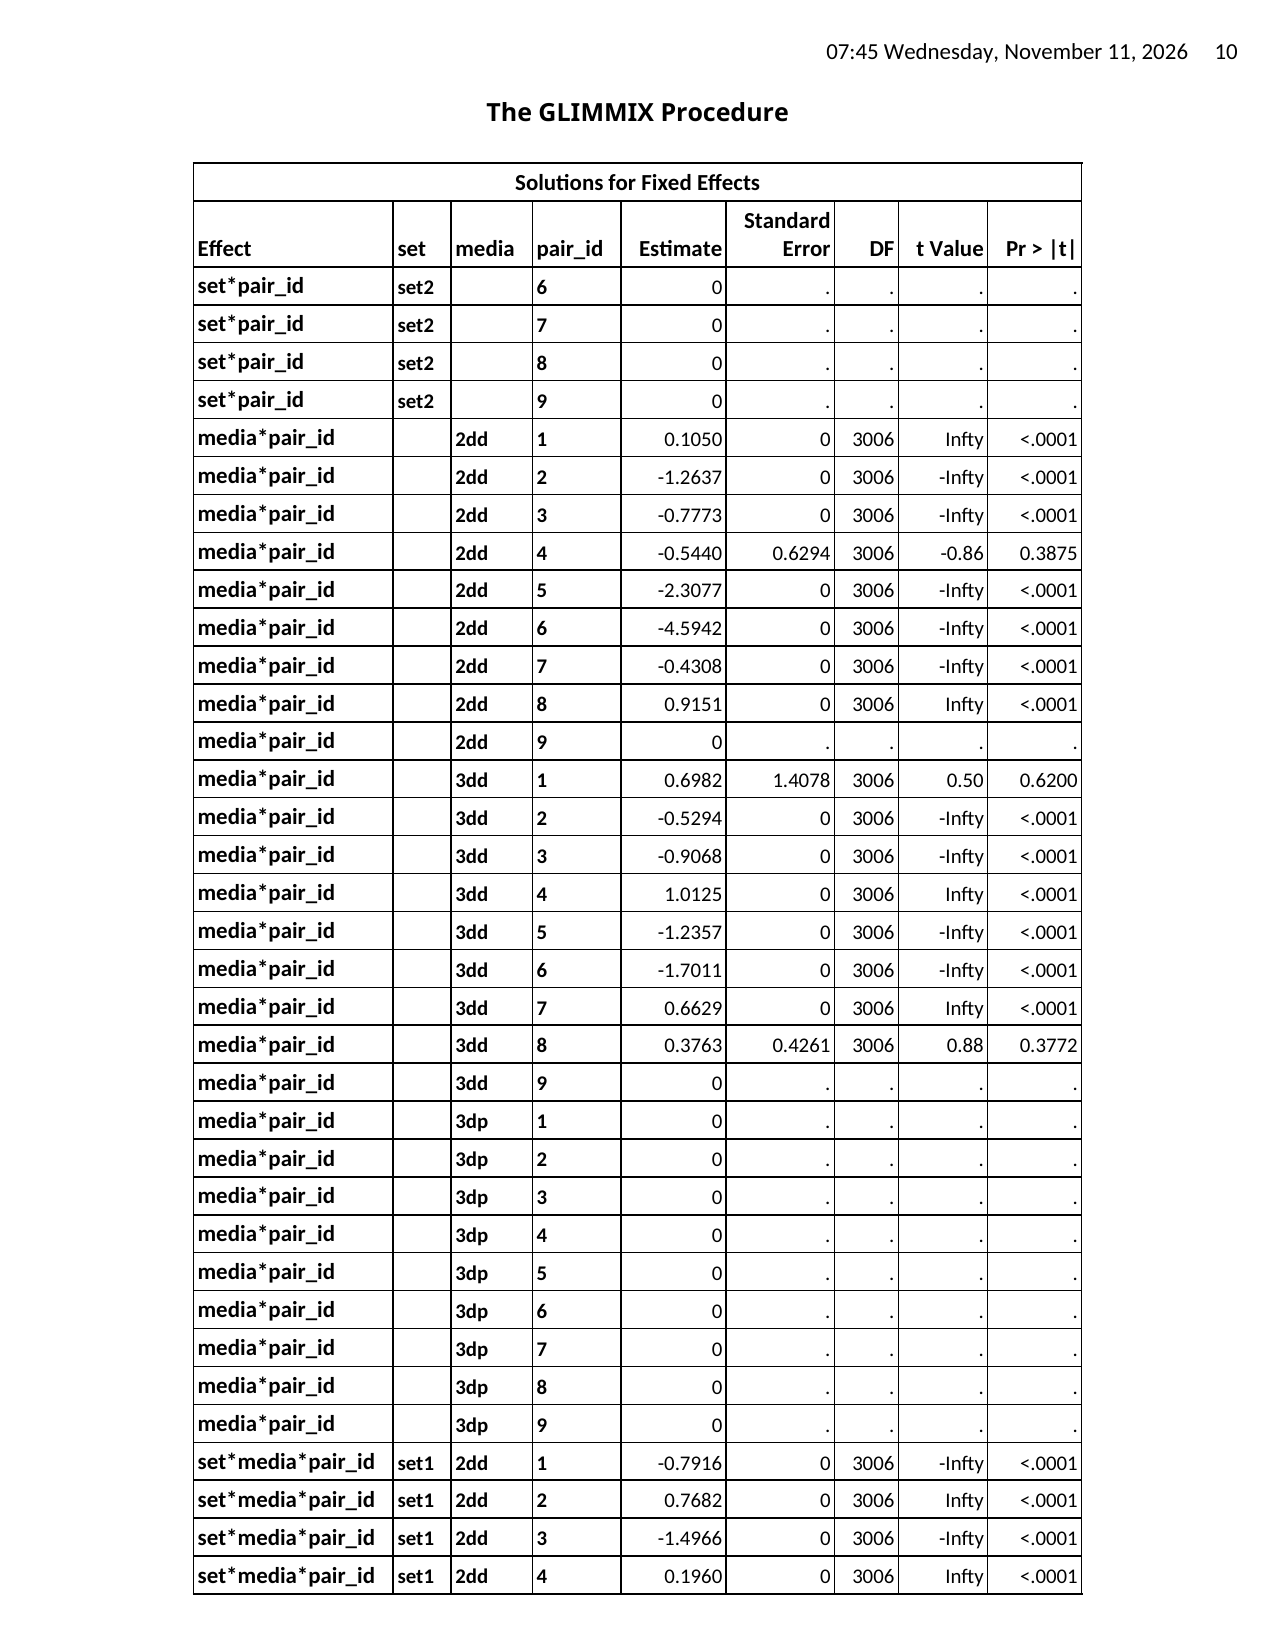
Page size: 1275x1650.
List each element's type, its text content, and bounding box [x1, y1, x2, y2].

table_cell 5 [533, 912, 620, 948]
table_cell 0 [727, 609, 834, 645]
table_cell media*pair_id [194, 1102, 392, 1138]
table_cell 0 [727, 950, 834, 986]
table_cell 0.1960 [622, 1557, 725, 1593]
table_cell <.0001 [988, 836, 1081, 873]
table_cell . [988, 723, 1081, 759]
table_cell 1 [533, 761, 620, 797]
table_cell 2 [533, 457, 620, 493]
table_cell 0.3772 [988, 1026, 1081, 1062]
table_cell <.0001 [988, 798, 1081, 835]
table_cell set*media*pair_id [194, 1557, 392, 1593]
table_cell Effect [194, 202, 392, 266]
table_cell 0 [622, 1405, 725, 1441]
table_cell . [727, 268, 834, 304]
table_cell [394, 1367, 450, 1403]
table_cell . [899, 1140, 987, 1176]
table_cell set2 [394, 306, 450, 342]
table_cell 0.3875 [988, 533, 1081, 569]
table_cell . [727, 1367, 834, 1403]
table_cell set*pair_id [194, 306, 392, 342]
table_cell [394, 533, 450, 569]
table_cell 2dd [452, 533, 532, 569]
table_cell 8 [533, 1367, 620, 1403]
table_cell -1.4966 [622, 1519, 725, 1555]
table_cell 2dd [452, 647, 532, 683]
table_cell [394, 1329, 450, 1366]
table_cell 0.88 [899, 1026, 987, 1062]
table_cell media*pair_id [194, 836, 392, 873]
table_cell pair_id [533, 202, 620, 266]
table_cell . [727, 1064, 834, 1100]
table_cell 3dd [452, 874, 532, 911]
table_cell [394, 457, 450, 493]
table_cell . [727, 1329, 834, 1366]
table_cell 1 [533, 419, 620, 456]
table_cell . [899, 1216, 987, 1252]
table_cell 0 [622, 306, 725, 342]
table_cell 3dp [452, 1253, 532, 1290]
table_cell Infty [899, 988, 987, 1024]
table_cell media*pair_id [194, 1329, 392, 1366]
table_cell media*pair_id [194, 950, 392, 986]
table_cell . [899, 381, 987, 418]
table_cell [394, 571, 450, 607]
table_cell 0.6200 [988, 761, 1081, 797]
table_cell [394, 950, 450, 986]
table_cell media*pair_id [194, 495, 392, 531]
table_cell 3dd [452, 1026, 532, 1062]
table_cell <.0001 [988, 647, 1081, 683]
table_cell -Infty [899, 836, 987, 873]
table_cell 0.6629 [622, 988, 725, 1024]
table_cell DF [835, 202, 898, 266]
table_cell . [835, 1291, 898, 1328]
table_cell 9 [533, 1064, 620, 1100]
table_cell media*pair_id [194, 1291, 392, 1328]
table_cell media*pair_id [194, 609, 392, 645]
table_cell -Infty [899, 571, 987, 607]
table_cell 0 [727, 836, 834, 873]
table_cell . [835, 381, 898, 418]
table_cell media*pair_id [194, 1026, 392, 1062]
table_cell 3dp [452, 1329, 532, 1366]
table_cell [394, 495, 450, 531]
table_cell Pr > |t| [988, 202, 1081, 266]
table_cell 3dd [452, 950, 532, 986]
table_cell . [988, 1178, 1081, 1214]
table_cell media*pair_id [194, 457, 392, 493]
table_cell . [727, 306, 834, 342]
table_cell 3dd [452, 912, 532, 948]
table_cell . [988, 1291, 1081, 1328]
table_cell . [988, 1405, 1081, 1441]
table_cell 0.4261 [727, 1026, 834, 1062]
table_cell 7 [533, 988, 620, 1024]
table_cell -Infty [899, 1443, 987, 1479]
table_cell [394, 1178, 450, 1214]
table_cell 3006 [835, 457, 898, 493]
table_cell 0 [727, 457, 834, 493]
table_cell <.0001 [988, 912, 1081, 948]
table_cell 4 [533, 533, 620, 569]
table_cell 6 [533, 268, 620, 304]
table_cell 0 [727, 685, 834, 721]
table_cell 0 [622, 381, 725, 418]
table_cell 6 [533, 1291, 620, 1328]
table_cell [394, 836, 450, 873]
table_cell [452, 381, 532, 418]
table_cell <.0001 [988, 874, 1081, 911]
table_cell -0.86 [899, 533, 987, 569]
table_cell 6 [533, 609, 620, 645]
table_cell 0 [622, 1064, 725, 1100]
table_cell 3 [533, 1519, 620, 1555]
table_cell -Infty [899, 912, 987, 948]
table_cell . [988, 1367, 1081, 1403]
table_cell media*pair_id [194, 1178, 392, 1214]
table_cell 2dd [452, 685, 532, 721]
table_cell [452, 268, 532, 304]
table_cell -2.3077 [622, 571, 725, 607]
table_cell media*pair_id [194, 1253, 392, 1290]
table_cell [394, 912, 450, 948]
table_cell 5 [533, 1253, 620, 1290]
table_cell 0 [622, 268, 725, 304]
table_cell Infty [899, 419, 987, 456]
table_cell media*pair_id [194, 685, 392, 721]
table_cell [394, 1291, 450, 1328]
table_cell set1 [394, 1443, 450, 1479]
table_cell [394, 419, 450, 456]
table_cell . [988, 343, 1081, 380]
table_cell [394, 647, 450, 683]
table_cell [394, 798, 450, 835]
table_cell media*pair_id [194, 988, 392, 1024]
table_cell 0 [727, 798, 834, 835]
table_cell 3006 [835, 533, 898, 569]
table_cell <.0001 [988, 988, 1081, 1024]
table_cell set2 [394, 268, 450, 304]
table_cell [394, 1253, 450, 1290]
table_cell -0.7916 [622, 1443, 725, 1479]
table_cell 0 [727, 1443, 834, 1479]
table_cell media*pair_id [194, 723, 392, 759]
table_cell [394, 874, 450, 911]
table_cell 3dp [452, 1405, 532, 1441]
table_cell . [727, 1405, 834, 1441]
table_cell 2dd [452, 571, 532, 607]
table_cell 0 [622, 723, 725, 759]
table_cell . [988, 306, 1081, 342]
table_cell -Infty [899, 495, 987, 531]
table_cell 3006 [835, 912, 898, 948]
table_cell -Infty [899, 950, 987, 986]
table_cell 3006 [835, 1519, 898, 1555]
table_cell 8 [533, 1026, 620, 1062]
table_cell [394, 1140, 450, 1176]
table_cell [394, 1405, 450, 1441]
table_cell . [899, 1064, 987, 1100]
table_cell . [899, 1329, 987, 1366]
table_cell 8 [533, 343, 620, 380]
table_cell set*media*pair_id [194, 1519, 392, 1555]
table_cell 2 [533, 1140, 620, 1176]
table_cell . [988, 1329, 1081, 1366]
table_cell . [727, 1178, 834, 1214]
table_cell 3dd [452, 988, 532, 1024]
table_cell set2 [394, 343, 450, 380]
table_cell 2dd [452, 419, 532, 456]
table_cell . [988, 1064, 1081, 1100]
table_cell <.0001 [988, 1557, 1081, 1593]
table_cell media*pair_id [194, 874, 392, 911]
table_cell Infty [899, 1481, 987, 1517]
table_cell 2dd [452, 457, 532, 493]
table_cell . [727, 1291, 834, 1328]
table_cell 0 [727, 1481, 834, 1517]
table_cell <.0001 [988, 457, 1081, 493]
table_cell 3dp [452, 1102, 532, 1138]
table_cell <.0001 [988, 609, 1081, 645]
table_cell 0.7682 [622, 1481, 725, 1517]
table_cell set*pair_id [194, 381, 392, 418]
table_cell 3dd [452, 761, 532, 797]
table_cell Infty [899, 685, 987, 721]
table_cell 0 [622, 1102, 725, 1138]
table_cell . [988, 1102, 1081, 1138]
table_cell . [835, 1253, 898, 1290]
table_cell . [835, 1329, 898, 1366]
table_cell 2dd [452, 723, 532, 759]
table_cell 0.6294 [727, 533, 834, 569]
table_cell 3 [533, 1178, 620, 1214]
table_cell 2 [533, 798, 620, 835]
table_cell <.0001 [988, 1443, 1081, 1479]
table_cell . [835, 1102, 898, 1138]
table_cell set*media*pair_id [194, 1481, 392, 1517]
table_cell 4 [533, 1216, 620, 1252]
table_cell 3006 [835, 1026, 898, 1062]
table_cell set1 [394, 1481, 450, 1517]
table_cell 3006 [835, 685, 898, 721]
table_cell -1.2357 [622, 912, 725, 948]
table_cell 0 [727, 874, 834, 911]
table_cell . [899, 1291, 987, 1328]
table_cell 9 [533, 723, 620, 759]
table_cell 2dd [452, 609, 532, 645]
table_cell 2dd [452, 495, 532, 531]
table_cell . [835, 268, 898, 304]
table_cell -0.7773 [622, 495, 725, 531]
table_cell . [988, 1253, 1081, 1290]
table_cell . [988, 381, 1081, 418]
table_cell 3006 [835, 1481, 898, 1517]
table_cell 3006 [835, 988, 898, 1024]
table_cell [394, 685, 450, 721]
table_cell 3006 [835, 874, 898, 911]
table_cell . [988, 268, 1081, 304]
table_cell <.0001 [988, 419, 1081, 456]
table_cell -Infty [899, 609, 987, 645]
table_cell [394, 1064, 450, 1100]
table_cell -4.5942 [622, 609, 725, 645]
table_cell 3006 [835, 1557, 898, 1593]
table_cell 0 [727, 1557, 834, 1593]
table_cell -Infty [899, 1519, 987, 1555]
table_cell 3dd [452, 836, 532, 873]
table_cell 0 [622, 1291, 725, 1328]
table_cell 1.0125 [622, 874, 725, 911]
table_cell . [899, 268, 987, 304]
table_cell Infty [899, 1557, 987, 1593]
table_cell 3dp [452, 1367, 532, 1403]
table_cell media*pair_id [194, 647, 392, 683]
table_cell . [899, 306, 987, 342]
table_cell -0.5294 [622, 798, 725, 835]
table_cell 3006 [835, 1443, 898, 1479]
table_cell 0 [622, 1178, 725, 1214]
table_cell 3006 [835, 419, 898, 456]
table_cell 8 [533, 685, 620, 721]
table_cell media*pair_id [194, 1216, 392, 1252]
table_cell media*pair_id [194, 1405, 392, 1441]
table_cell -0.4308 [622, 647, 725, 683]
table_cell 3dp [452, 1291, 532, 1328]
table_cell 0 [622, 1216, 725, 1252]
table_cell media*pair_id [194, 571, 392, 607]
table_cell 1 [533, 1102, 620, 1138]
table_cell 3006 [835, 836, 898, 873]
table_cell 0.9151 [622, 685, 725, 721]
table_cell 3006 [835, 495, 898, 531]
table_cell 3006 [835, 798, 898, 835]
table_cell . [835, 1064, 898, 1100]
table_cell 0 [727, 419, 834, 456]
table_cell [394, 1216, 450, 1252]
table_cell 3dp [452, 1140, 532, 1176]
table_cell <.0001 [988, 495, 1081, 531]
table_cell media*pair_id [194, 1140, 392, 1176]
table_cell 1.4078 [727, 761, 834, 797]
table_cell . [899, 343, 987, 380]
table_cell -1.2637 [622, 457, 725, 493]
table_cell 4 [533, 874, 620, 911]
table_cell [394, 723, 450, 759]
table_cell media [452, 202, 532, 266]
table_cell [452, 343, 532, 380]
table_cell 9 [533, 1405, 620, 1441]
table_cell 5 [533, 571, 620, 607]
table_cell [394, 1102, 450, 1138]
table_cell . [727, 1102, 834, 1138]
table_cell 0.3763 [622, 1026, 725, 1062]
table_cell 3dp [452, 1178, 532, 1214]
table_cell 3006 [835, 609, 898, 645]
table_cell . [899, 723, 987, 759]
table_cell media*pair_id [194, 419, 392, 456]
table_cell set1 [394, 1557, 450, 1593]
table_cell . [988, 1140, 1081, 1176]
table_cell . [835, 1367, 898, 1403]
table_cell 2dd [452, 1519, 532, 1555]
table_cell 3dd [452, 1064, 532, 1100]
table_cell 3 [533, 495, 620, 531]
table_cell 0 [727, 571, 834, 607]
table_cell . [835, 306, 898, 342]
table_cell 2 [533, 1481, 620, 1517]
table_cell . [899, 1253, 987, 1290]
table_cell 0 [622, 1140, 725, 1176]
table_cell set1 [394, 1519, 450, 1555]
table_cell 9 [533, 381, 620, 418]
table_cell . [835, 1216, 898, 1252]
table_cell set*media*pair_id [194, 1443, 392, 1479]
table_cell . [835, 1405, 898, 1441]
table_cell . [727, 1216, 834, 1252]
table_cell [394, 609, 450, 645]
table_cell . [899, 1102, 987, 1138]
table_cell -1.7011 [622, 950, 725, 986]
table_cell set*pair_id [194, 268, 392, 304]
table_cell -0.5440 [622, 533, 725, 569]
table_cell 4 [533, 1557, 620, 1593]
table_cell -Infty [899, 647, 987, 683]
table_cell 0 [622, 1367, 725, 1403]
table_cell <.0001 [988, 571, 1081, 607]
table_cell 0 [622, 343, 725, 380]
table_cell . [899, 1178, 987, 1214]
table_cell [452, 306, 532, 342]
table_header Solutions for Fixed Effects [194, 164, 1081, 200]
table_cell 2dd [452, 1557, 532, 1593]
table_cell . [899, 1367, 987, 1403]
table_cell 2dd [452, 1443, 532, 1479]
table_cell 0.50 [899, 761, 987, 797]
table_cell -0.9068 [622, 836, 725, 873]
table_cell . [899, 1405, 987, 1441]
table_cell . [988, 1216, 1081, 1252]
table_cell media*pair_id [194, 533, 392, 569]
table_cell media*pair_id [194, 912, 392, 948]
table_cell <.0001 [988, 685, 1081, 721]
table_cell 0 [727, 912, 834, 948]
table_cell [394, 988, 450, 1024]
table_cell 0 [727, 495, 834, 531]
table_cell 0 [727, 647, 834, 683]
table_cell 0.1050 [622, 419, 725, 456]
table_cell -Infty [899, 457, 987, 493]
table_cell 0 [622, 1253, 725, 1290]
table_cell . [835, 1140, 898, 1176]
table_cell . [727, 381, 834, 418]
table_cell media*pair_id [194, 798, 392, 835]
table_cell . [835, 343, 898, 380]
table_cell 0 [622, 1329, 725, 1366]
table_cell set2 [394, 381, 450, 418]
table_cell 0 [727, 1519, 834, 1555]
table_cell <.0001 [988, 950, 1081, 986]
table_cell 3dp [452, 1216, 532, 1252]
table_cell . [835, 1178, 898, 1214]
table_cell 3006 [835, 950, 898, 986]
table_cell set [394, 202, 450, 266]
table_cell <.0001 [988, 1519, 1081, 1555]
table_cell . [727, 723, 834, 759]
table_cell [394, 761, 450, 797]
table_cell 3dd [452, 798, 532, 835]
table_cell 3006 [835, 647, 898, 683]
table_cell Standard Error [727, 202, 834, 266]
table_cell Estimate [622, 202, 725, 266]
table_cell . [727, 343, 834, 380]
table_cell media*pair_id [194, 1064, 392, 1100]
table_cell 3006 [835, 571, 898, 607]
table_cell 0.6982 [622, 761, 725, 797]
table_cell 3006 [835, 761, 898, 797]
table_cell <.0001 [988, 1481, 1081, 1517]
table_cell 0 [727, 988, 834, 1024]
table_cell 2dd [452, 1481, 532, 1517]
table_cell t Value [899, 202, 987, 266]
table_cell . [727, 1140, 834, 1176]
table_cell 7 [533, 306, 620, 342]
table_cell 7 [533, 647, 620, 683]
table_cell 7 [533, 1329, 620, 1366]
table_cell . [835, 723, 898, 759]
table_cell set*pair_id [194, 343, 392, 380]
table_cell -Infty [899, 798, 987, 835]
table_cell media*pair_id [194, 761, 392, 797]
table_cell Infty [899, 874, 987, 911]
table_cell 3 [533, 836, 620, 873]
table_cell . [727, 1253, 834, 1290]
table_cell [394, 1026, 450, 1062]
table_cell 1 [533, 1443, 620, 1479]
table_cell 6 [533, 950, 620, 986]
table_cell media*pair_id [194, 1367, 392, 1403]
